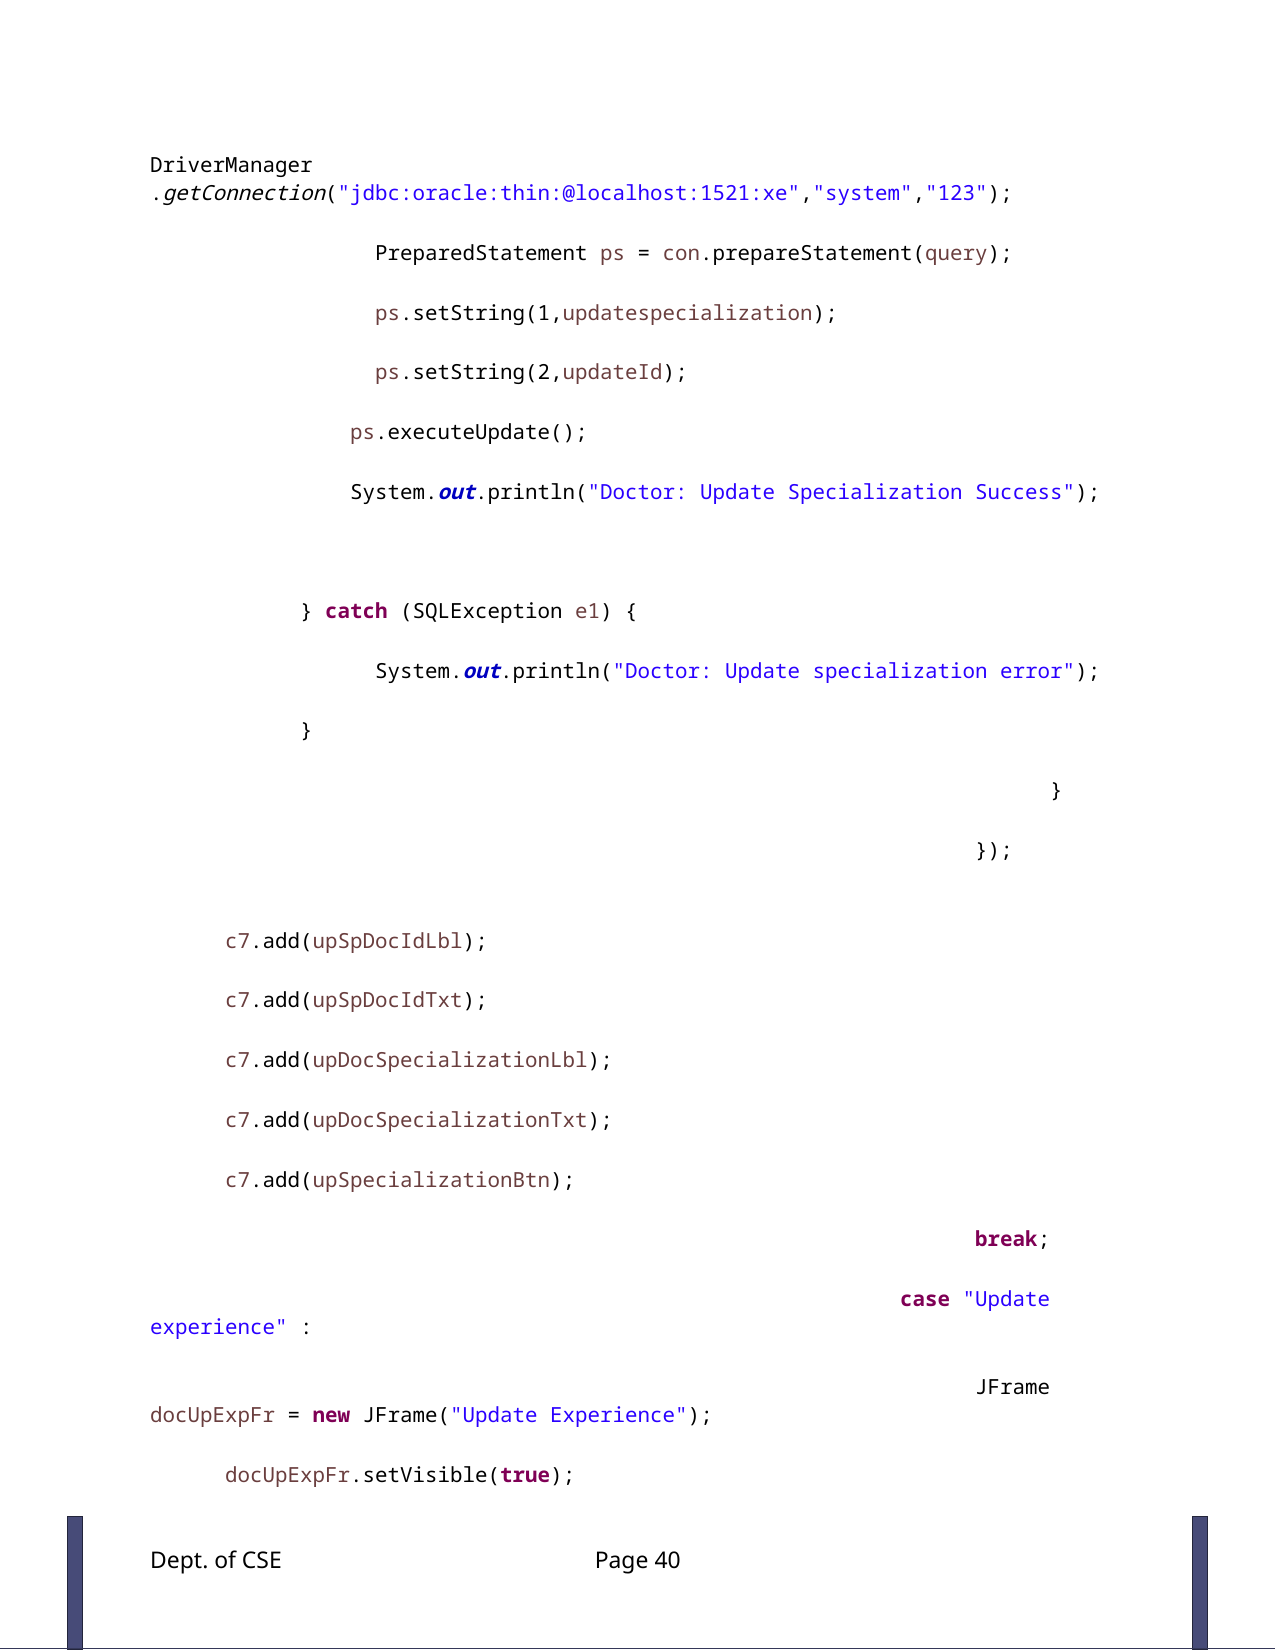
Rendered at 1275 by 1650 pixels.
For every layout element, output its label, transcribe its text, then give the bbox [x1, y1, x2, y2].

text break; [150, 1224, 1125, 1253]
text } catch (SQLException e1) { [150, 565, 1125, 625]
text c7.add(upDocSpecializationLbl); [150, 1014, 1125, 1074]
text case "Update experience" : [150, 1284, 1125, 1341]
text }); [150, 835, 1125, 863]
text c7.add(upSpDocIdLbl); [150, 895, 1125, 954]
text c7.add(upSpDocIdTxt); [150, 954, 1125, 1014]
text } [150, 775, 1125, 804]
text System.out.println("Doctor: Update Specialization Success"); [150, 446, 1125, 505]
text ps.executeUpdate(); [150, 386, 1125, 446]
text c7.add(upDocSpecializationTxt); [150, 1074, 1125, 1133]
text JFrame docUpExpFr = new JFrame("Update Experience"); [150, 1372, 1125, 1429]
text c7.add(upSpecializationBtn); [150, 1133, 1125, 1193]
text ps.setString(2,updateId); [150, 326, 1125, 386]
text docUpExpFr.setVisible(true); [150, 1429, 1125, 1489]
text } [150, 684, 1125, 744]
text ps.setString(1,updatespecialization); [150, 267, 1125, 326]
text System.out.println("Doctor: Update specialization error"); [150, 625, 1125, 684]
text PreparedStatement ps = con.prepareStatement(query); [150, 207, 1125, 267]
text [150, 150, 1125, 207]
